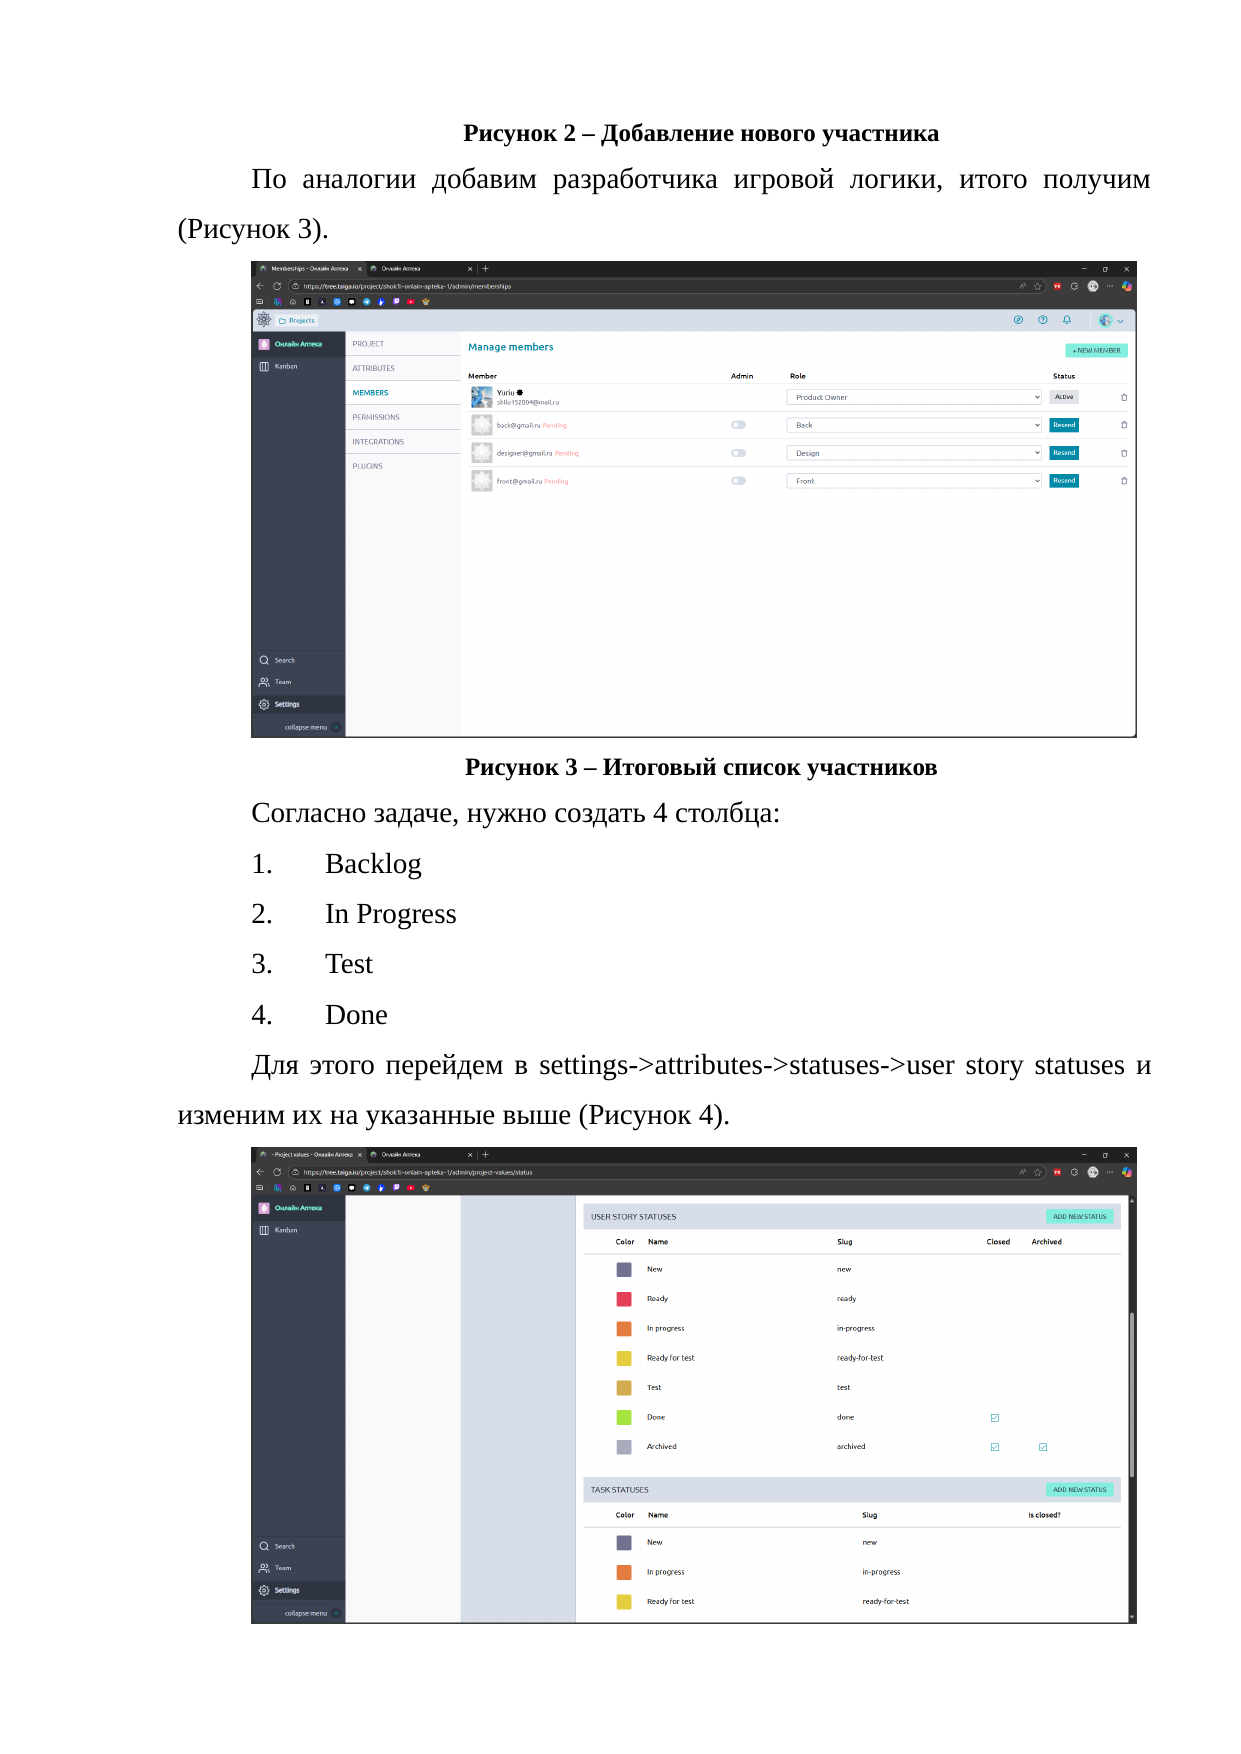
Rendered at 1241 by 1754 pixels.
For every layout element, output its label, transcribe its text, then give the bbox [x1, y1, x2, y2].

list Done [177, 997, 1152, 1030]
text Рисунок 2 – Добавление нового участника [177, 118, 1152, 147]
list Test [177, 946, 1152, 980]
list Backlog [177, 846, 1152, 879]
text Рисунок 3 – Итоговый список участников [177, 752, 1152, 781]
list In Progress [177, 896, 1152, 930]
text Согласно задаче, нужно создать 4 столбца: [177, 796, 1152, 829]
picture [251, 261, 1137, 738]
text Для этого перейдем в settings->attributes->statuses->user story statuses и изменим их на указанные выше (Рисунок 4). [177, 1047, 1152, 1131]
text По аналогии добавим разработчика игровой логики, итого получим (Рисунок 3). [177, 161, 1152, 245]
picture [251, 1147, 1137, 1624]
